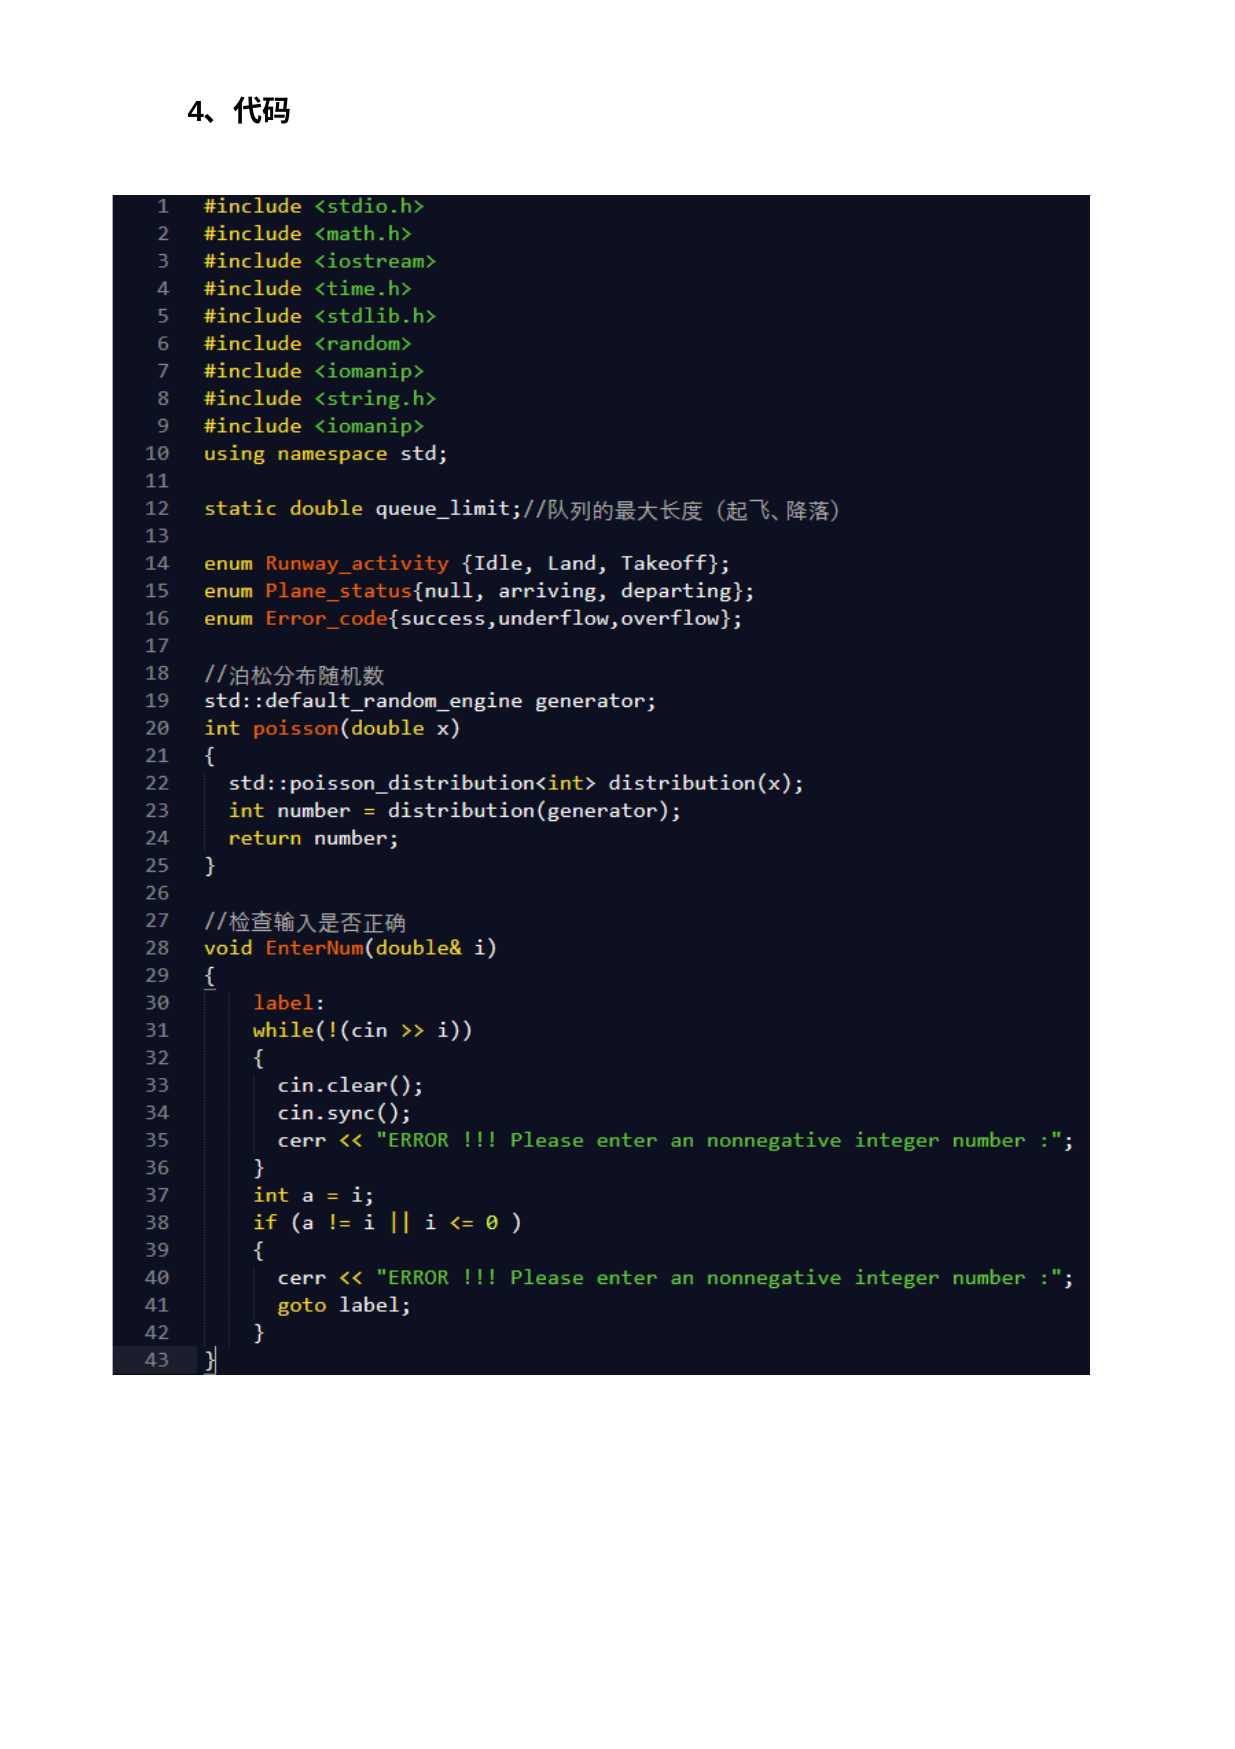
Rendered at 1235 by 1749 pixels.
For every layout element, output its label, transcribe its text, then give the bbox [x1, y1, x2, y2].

subtitle 4、代码 [187, 75, 1047, 142]
picture [112, 195, 1090, 1375]
